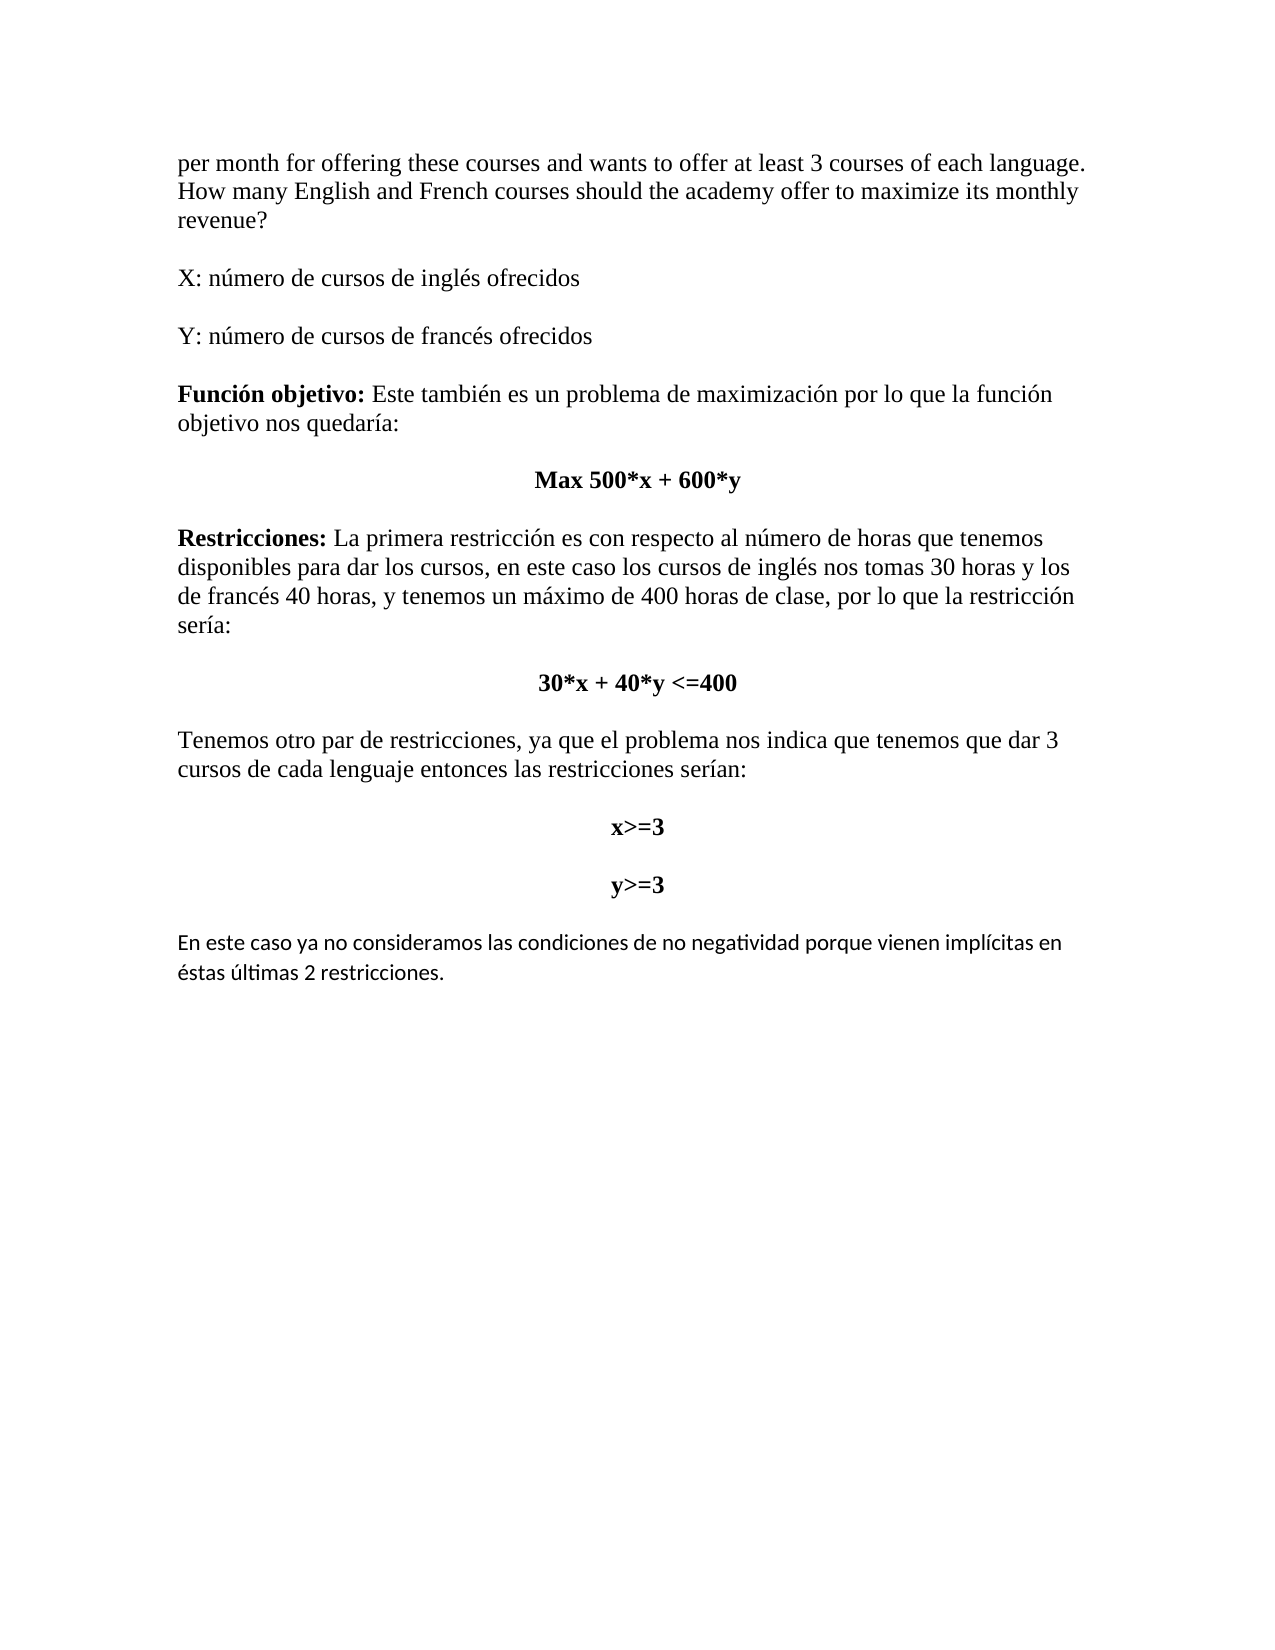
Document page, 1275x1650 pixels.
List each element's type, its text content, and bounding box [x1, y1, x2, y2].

text En este caso ya no consideramos las condiciones de no negatividad porque vienen implícitas en éstas últimas 2 restricciones. [177, 928, 1098, 986]
text Tenemos otro par de restricciones, ya que el problema nos indica que tenemos que dar 3 cursos de cada lenguaje entonces las restricciones serían: [177, 726, 1098, 783]
text Max 500*x + 600*y [177, 466, 1098, 494]
text Función objetivo: Este también es un problema de maximización por lo que la función objetivo nos quedaría: [177, 379, 1098, 436]
text 30*x + 40*y <=400 [177, 668, 1098, 696]
text Y: número de cursos de francés ofrecidos [177, 321, 1098, 350]
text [177, 148, 1098, 234]
text X: número de cursos de inglés ofrecidos [177, 263, 1098, 292]
text Restricciones: La primera restricción es con respecto al número de horas que tenemos disponibles para dar los cursos, en este caso los cursos de inglés nos tomas 30 horas y los de francés 40 horas, y tenemos un máximo de 400 horas de clase, por lo que la restricción sería: [177, 523, 1098, 638]
text x>=3 [177, 812, 1098, 841]
text y>=3 [177, 870, 1098, 899]
